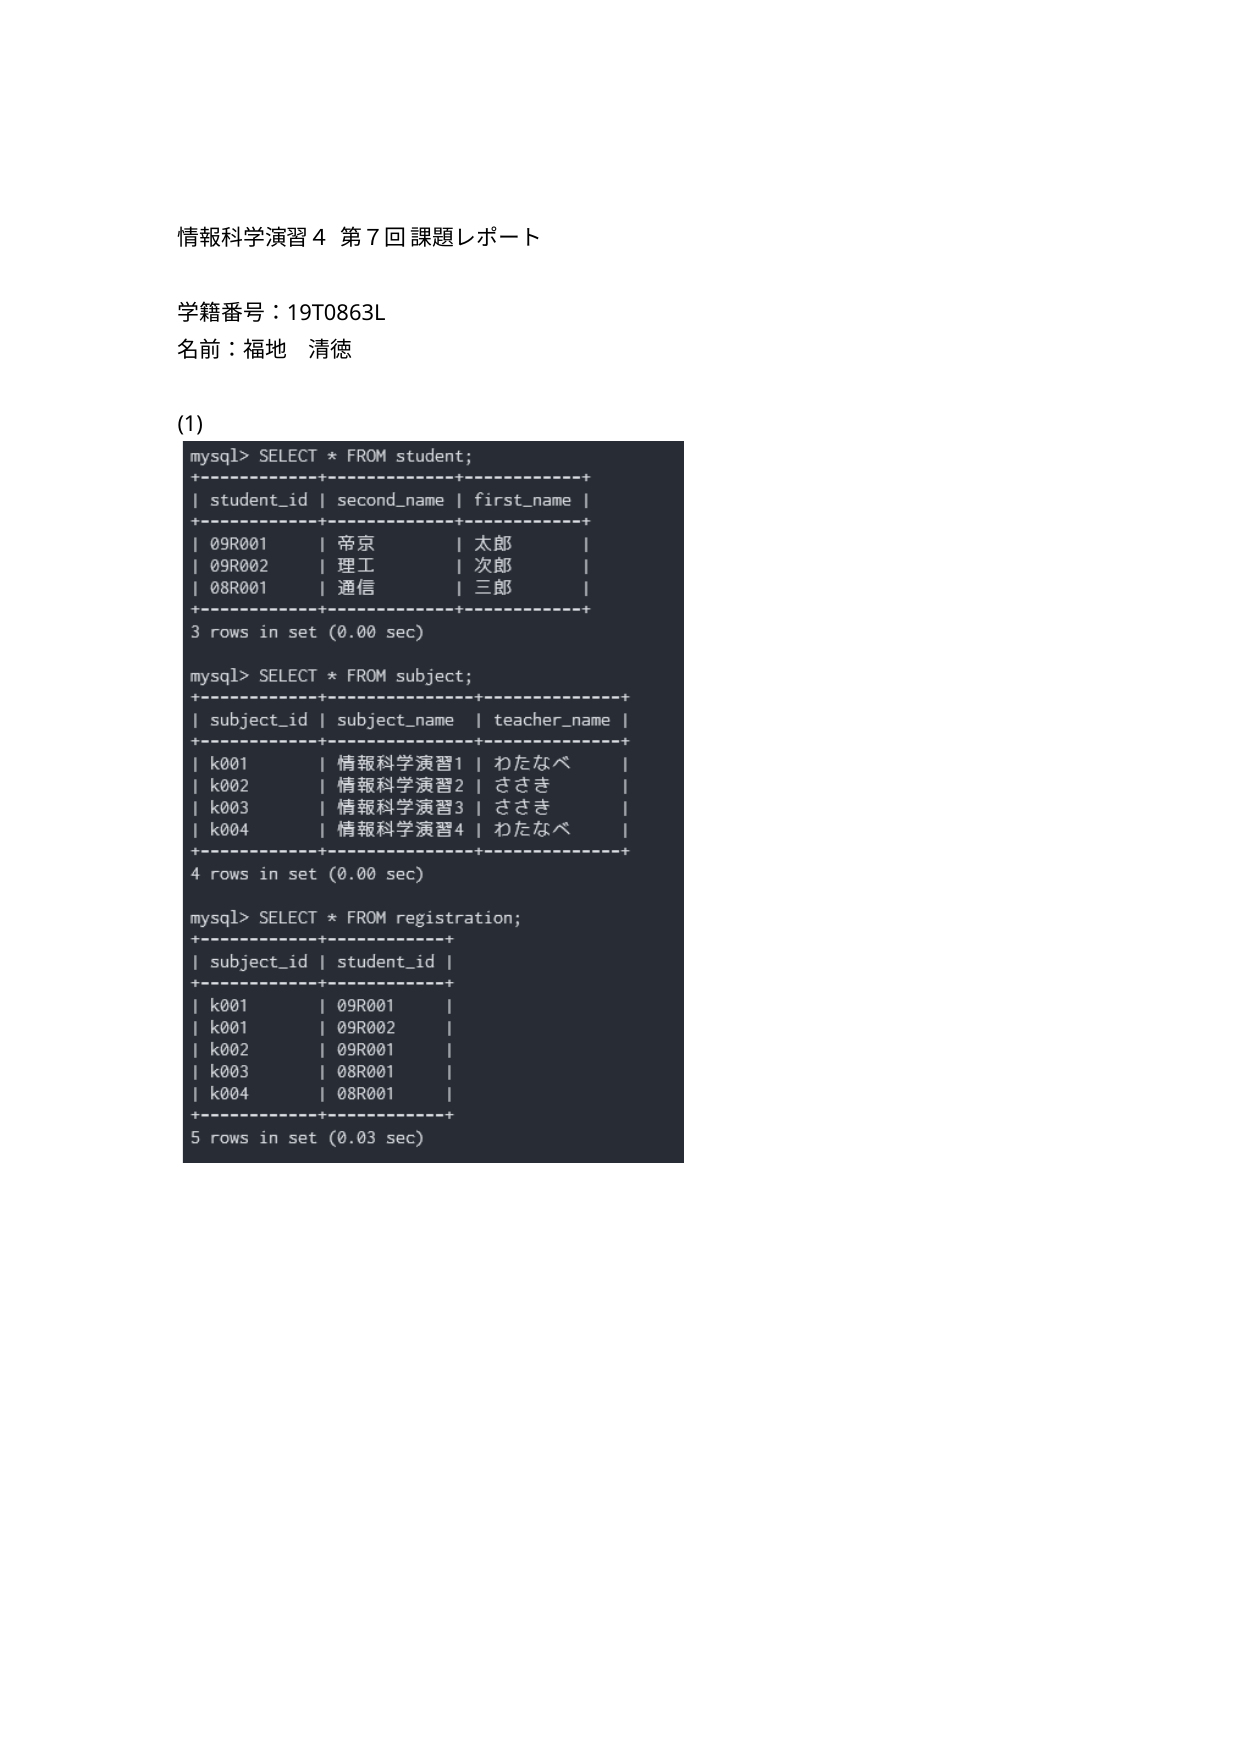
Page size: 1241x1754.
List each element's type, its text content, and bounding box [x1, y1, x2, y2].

text 学籍番号：19T0863L [177, 292, 1063, 329]
picture [182, 441, 684, 1163]
text 情報科学演習４ 第７回 課題レポート [177, 217, 1063, 254]
text 名前：福地 清徳 [177, 329, 1063, 367]
text (1) [177, 404, 1063, 442]
